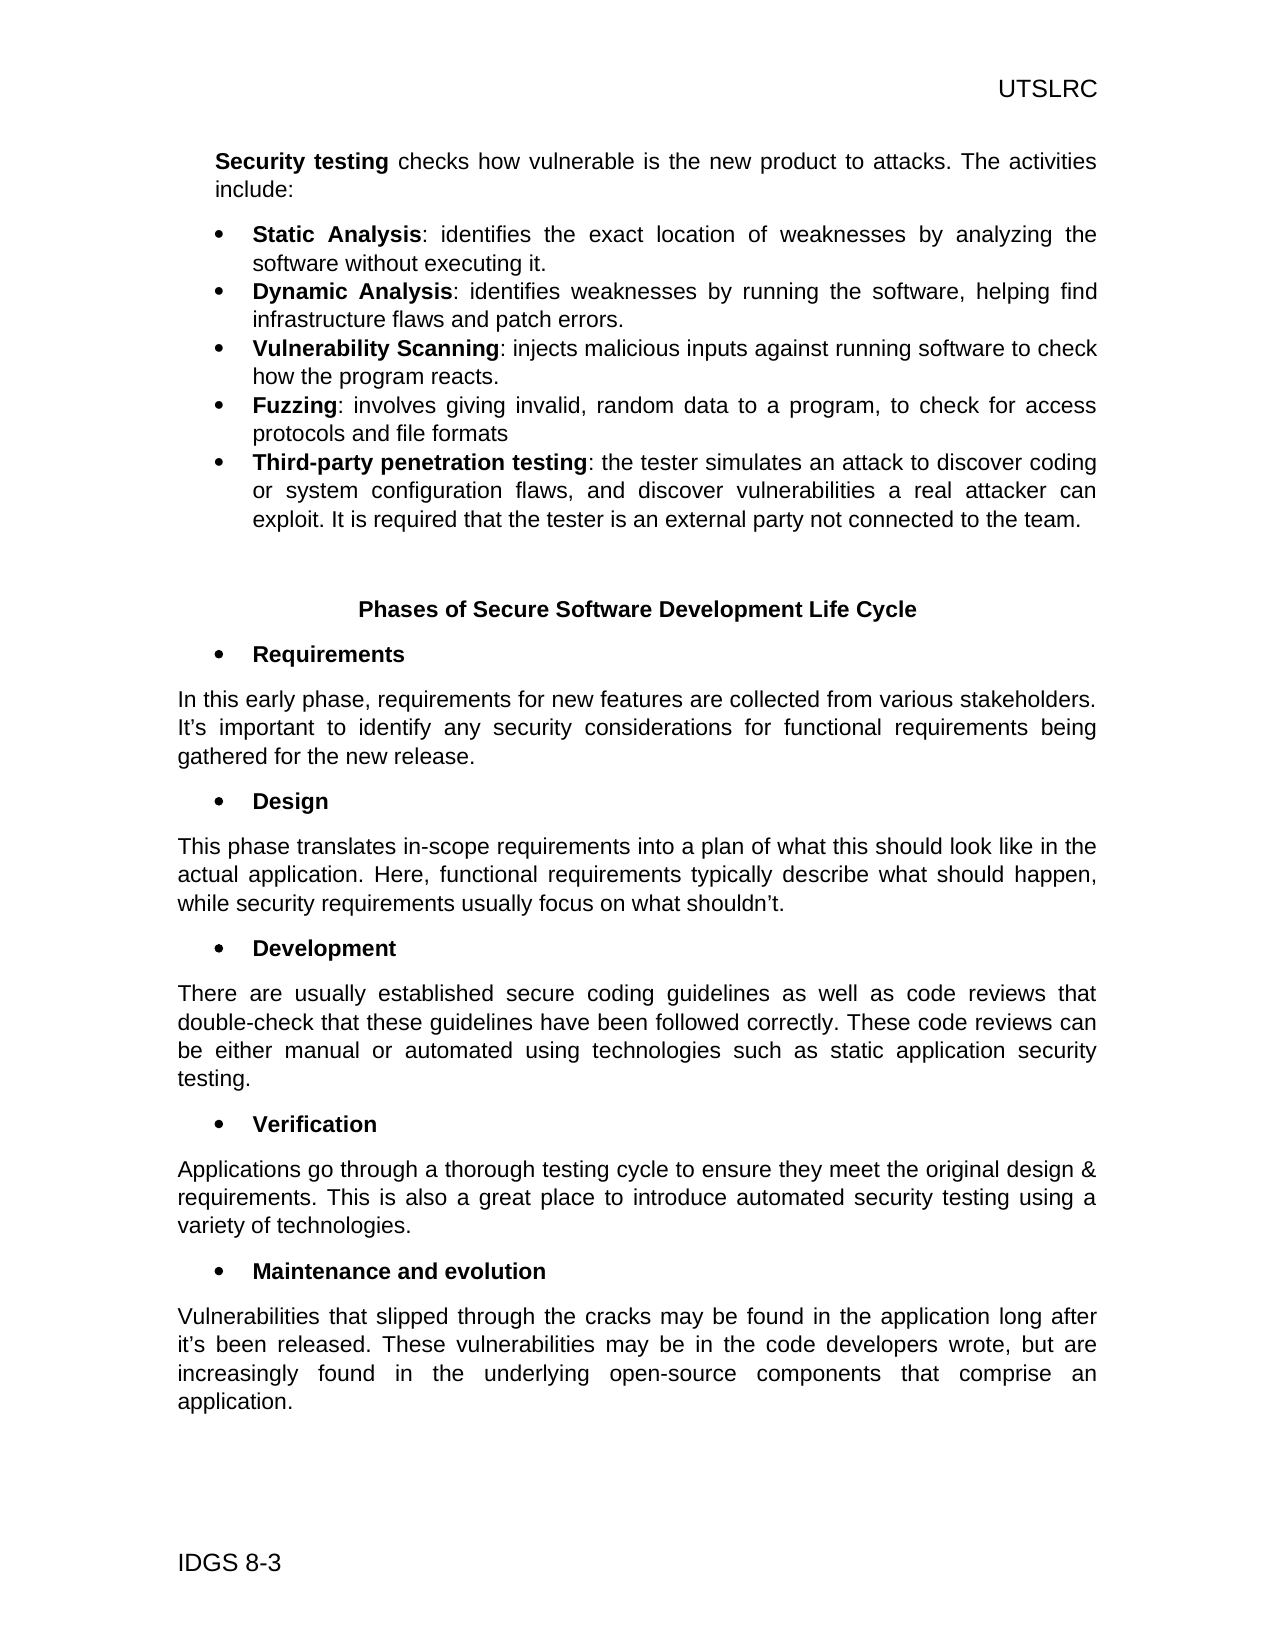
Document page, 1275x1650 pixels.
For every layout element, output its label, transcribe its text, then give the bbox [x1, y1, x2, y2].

list Requirements [215, 641, 1098, 667]
list Development [215, 935, 1098, 961]
list Vulnerability Scanning: injects malicious inputs against running software to check how the program reacts. [215, 335, 1098, 390]
list Third-party penetration testing: the tester simulates an attack to discover coding or system configuration flaws, and discover vulnerabilities a real attacker can exploit. It is required that the tester is an external party not connected to the team. [215, 449, 1098, 532]
list Design [215, 788, 1098, 814]
list Static Analysis: identifies the exact location of weaknesses by analyzing the software without executing it. [215, 221, 1098, 276]
text There are usually established secure coding guidelines as well as code reviews that double-check that these guidelines have been followed correctly. These code reviews can be either manual or automated using technologies such as static application security testing. [177, 980, 1098, 1092]
text Applications go through a thorough testing cycle to ensure they meet the original design & requirements. This is also a great place to introduce automated security testing using a variety of technologies. [177, 1156, 1098, 1239]
text Security testing checks how vulnerable is the new product to attacks. The activities include: [215, 148, 1098, 202]
text In this early phase, requirements for new features are collected from various stakeholders. It’s important to identify any security considerations for functional requirements being gathered for the new release. [177, 686, 1098, 769]
list Verification [215, 1111, 1098, 1137]
list Dynamic Analysis: identifies weaknesses by running the software, helping find infrastructure flaws and patch errors. [215, 278, 1098, 333]
text Phases of Secure Software Development Life Cycle [177, 596, 1098, 622]
list Fuzzing: involves giving invalid, random data to a program, to check for access protocols and file formats [215, 392, 1098, 447]
list Maintenance and evolution [215, 1258, 1098, 1284]
text This phase translates in-scope requirements into a plan of what this should look like in the actual application. Here, functional requirements typically describe what should happen, while security requirements usually focus on what shouldn’t. [177, 833, 1098, 916]
text Vulnerabilities that slipped through the cracks may be found in the application long after it’s been released. These vulnerabilities may be in the code developers wrote, but are increasingly found in the underlying open-source components that comprise an application. [177, 1303, 1098, 1414]
